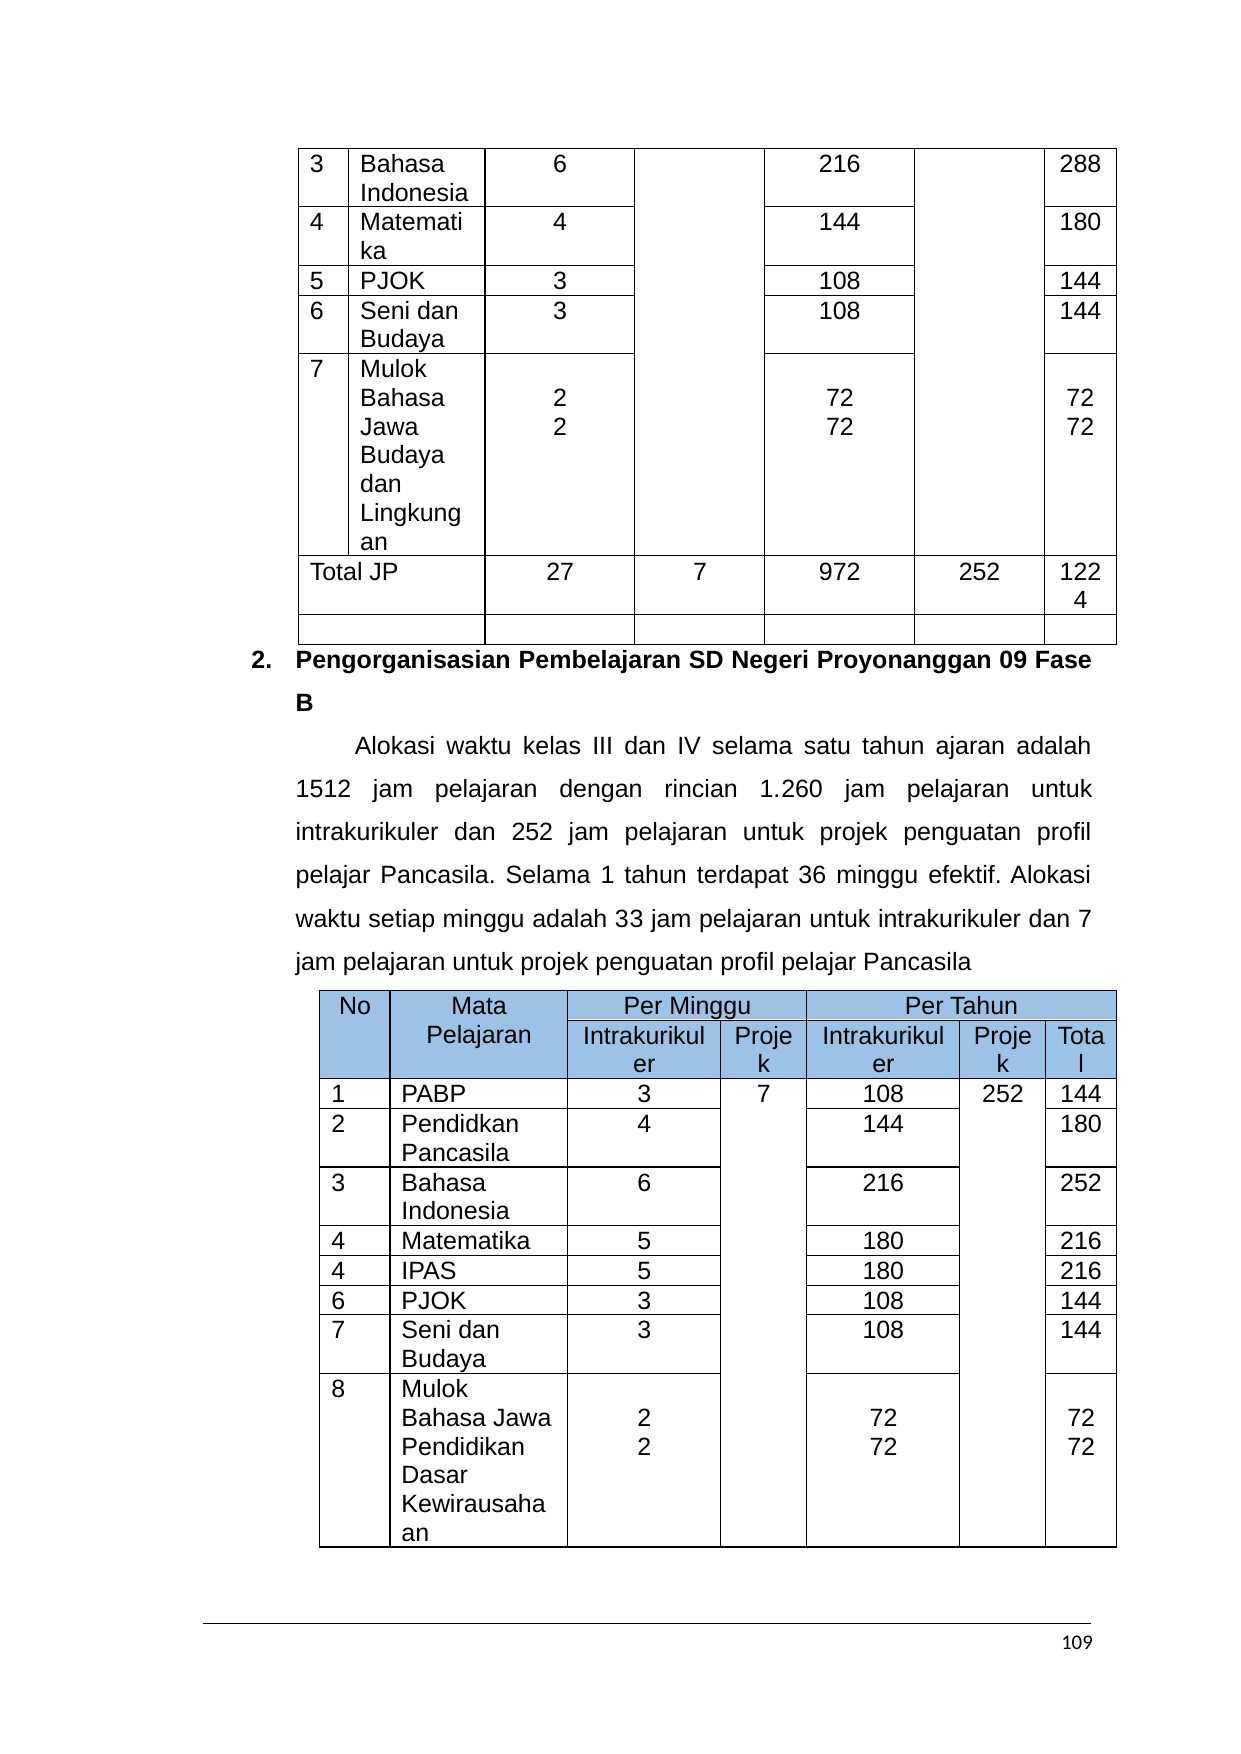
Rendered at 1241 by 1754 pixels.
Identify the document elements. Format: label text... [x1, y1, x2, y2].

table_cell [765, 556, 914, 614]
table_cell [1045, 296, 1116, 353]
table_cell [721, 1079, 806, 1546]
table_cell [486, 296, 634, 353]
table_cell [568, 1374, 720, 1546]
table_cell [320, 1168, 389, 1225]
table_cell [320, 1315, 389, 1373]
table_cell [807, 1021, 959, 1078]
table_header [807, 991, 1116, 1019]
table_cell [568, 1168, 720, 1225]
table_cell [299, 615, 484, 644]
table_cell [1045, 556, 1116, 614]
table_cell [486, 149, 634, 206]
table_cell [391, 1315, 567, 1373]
list Alokasi waktu kelas III dan IV selama satu tahun ajaran adalah 1512 jam pelajaran dengan rincian 1.260 jam pelajaran untuk intrakurikuler dan 252 jam pelajaran untuk projek penguatan profil pelajar Pancasila. Selama 1 tahun terdapat 36 minggu efektif. Alokasi waktu setiap minggu adalah 33 jam pelajaran untuk intrakurikuler dan 7 jam pelajaran untuk projek penguatan profil pelajar Pancasila [295, 731, 1092, 975]
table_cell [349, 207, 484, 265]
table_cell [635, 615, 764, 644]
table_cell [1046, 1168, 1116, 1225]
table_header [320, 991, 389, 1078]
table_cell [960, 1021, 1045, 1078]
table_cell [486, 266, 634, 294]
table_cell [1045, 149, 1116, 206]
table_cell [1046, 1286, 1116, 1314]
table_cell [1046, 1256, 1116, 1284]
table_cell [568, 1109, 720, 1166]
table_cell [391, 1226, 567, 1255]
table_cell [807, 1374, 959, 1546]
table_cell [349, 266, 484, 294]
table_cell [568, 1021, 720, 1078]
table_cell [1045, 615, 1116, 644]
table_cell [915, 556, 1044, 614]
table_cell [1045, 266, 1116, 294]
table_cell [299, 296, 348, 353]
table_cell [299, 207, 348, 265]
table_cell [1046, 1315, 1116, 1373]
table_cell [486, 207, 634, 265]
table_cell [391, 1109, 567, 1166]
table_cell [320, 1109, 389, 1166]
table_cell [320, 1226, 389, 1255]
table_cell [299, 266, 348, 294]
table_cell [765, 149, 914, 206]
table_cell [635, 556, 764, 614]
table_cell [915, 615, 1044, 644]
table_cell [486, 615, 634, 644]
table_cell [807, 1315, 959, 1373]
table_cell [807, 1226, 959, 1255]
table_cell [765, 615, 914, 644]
list Pengorganisasian Pembelajaran SD Negeri Proyonanggan 09 Fase B [251, 645, 1092, 717]
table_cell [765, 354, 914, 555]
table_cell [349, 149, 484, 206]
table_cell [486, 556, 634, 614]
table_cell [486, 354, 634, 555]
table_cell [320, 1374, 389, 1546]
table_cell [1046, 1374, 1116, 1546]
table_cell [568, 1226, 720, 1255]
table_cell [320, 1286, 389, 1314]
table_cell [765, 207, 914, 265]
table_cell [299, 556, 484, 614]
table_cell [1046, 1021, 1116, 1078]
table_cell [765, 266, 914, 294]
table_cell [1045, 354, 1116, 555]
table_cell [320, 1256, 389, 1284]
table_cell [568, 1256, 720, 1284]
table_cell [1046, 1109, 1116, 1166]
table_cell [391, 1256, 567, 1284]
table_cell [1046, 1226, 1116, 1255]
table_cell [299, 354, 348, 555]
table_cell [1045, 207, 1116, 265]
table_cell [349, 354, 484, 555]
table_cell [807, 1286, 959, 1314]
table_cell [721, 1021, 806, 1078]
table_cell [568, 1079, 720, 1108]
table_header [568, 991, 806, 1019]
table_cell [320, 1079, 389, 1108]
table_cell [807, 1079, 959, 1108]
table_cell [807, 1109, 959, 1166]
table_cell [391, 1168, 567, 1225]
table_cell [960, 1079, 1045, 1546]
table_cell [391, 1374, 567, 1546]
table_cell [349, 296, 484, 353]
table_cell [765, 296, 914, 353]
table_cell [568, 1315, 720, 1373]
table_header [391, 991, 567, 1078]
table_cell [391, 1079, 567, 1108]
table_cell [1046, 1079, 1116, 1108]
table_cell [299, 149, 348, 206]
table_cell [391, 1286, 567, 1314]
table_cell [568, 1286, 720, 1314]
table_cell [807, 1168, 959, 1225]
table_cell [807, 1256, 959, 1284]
